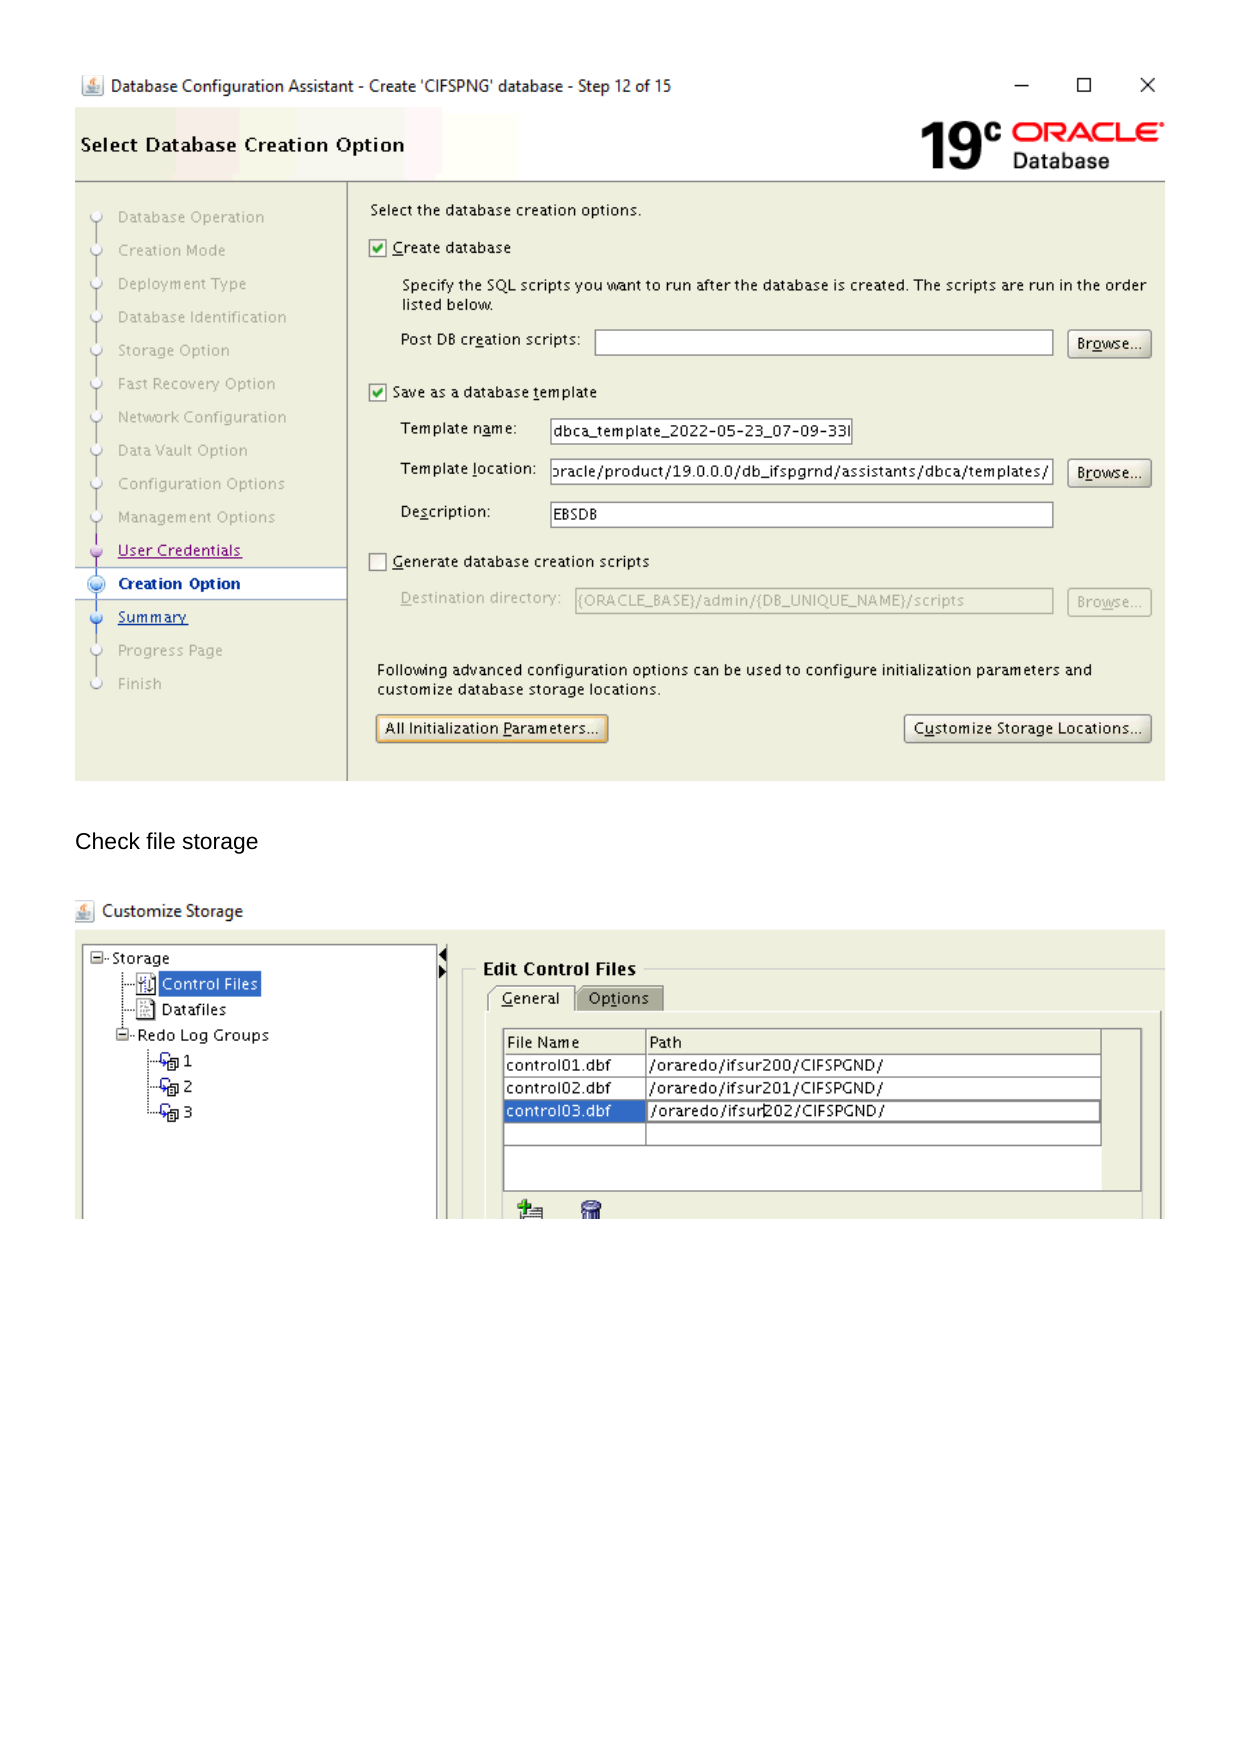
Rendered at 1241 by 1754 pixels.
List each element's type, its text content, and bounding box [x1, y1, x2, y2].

picture [75, 75, 1166, 781]
text Check file storage [75, 828, 1165, 854]
picture [75, 900, 1166, 1219]
